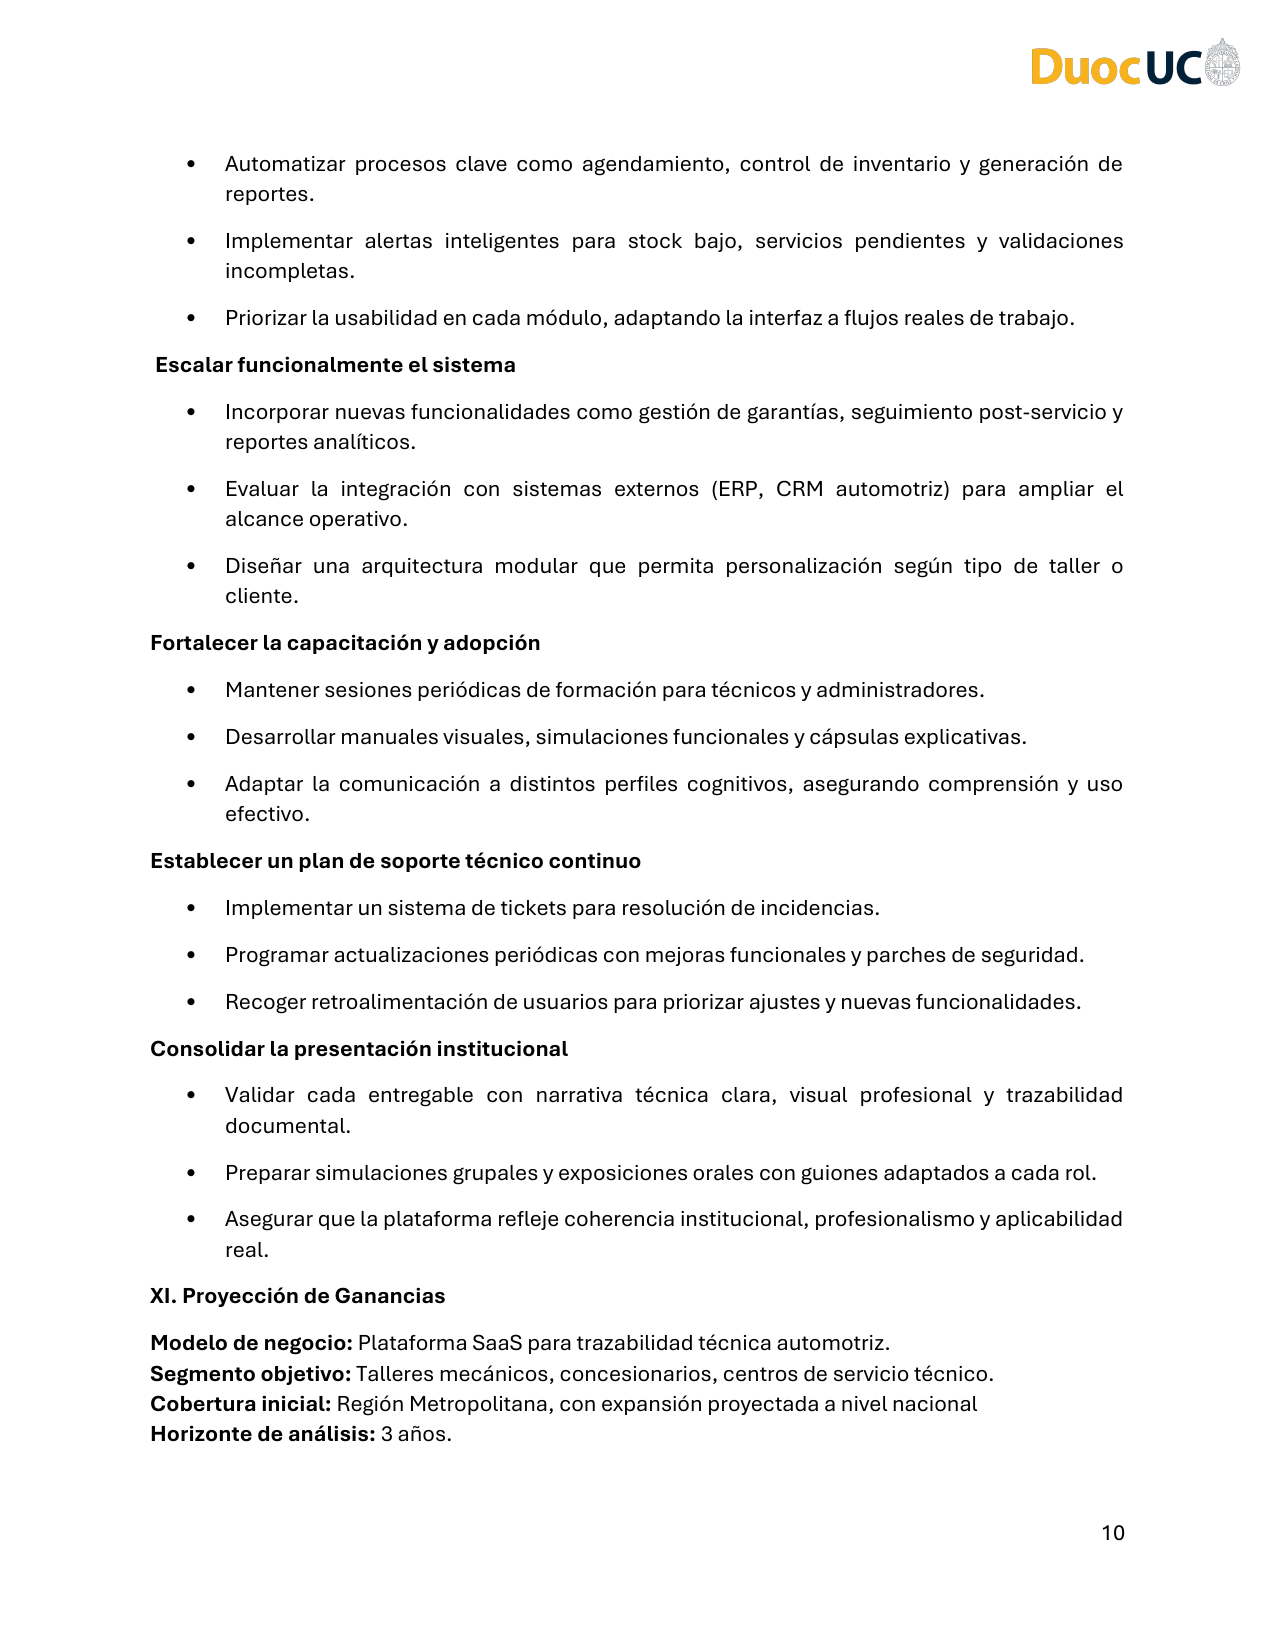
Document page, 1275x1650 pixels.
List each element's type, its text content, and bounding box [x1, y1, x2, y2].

list Programar actualizaciones periódicas con mejoras funcionales y parches de seguridad. [187, 941, 1125, 969]
list Priorizar la usabilidad en cada módulo, adaptando la interfaz a flujos reales de trabajo. [187, 304, 1125, 332]
list Implementar un sistema de tickets para resolución de incidencias. [187, 894, 1125, 922]
text Consolidar la presentación institucional [150, 1034, 1125, 1062]
list Implementar alertas inteligentes para stock bajo, servicios pendientes y validaciones incompletas. [187, 227, 1125, 285]
list Desarrollar manuales visuales, simulaciones funcionales y cápsulas explicativas. [187, 723, 1125, 751]
text Escalar funcionalmente el sistema [150, 351, 1125, 379]
list Automatizar procesos clave como agendamiento, control de inventario y generación de reportes. [187, 150, 1125, 208]
list Evaluar la integración con sistemas externos (ERP, CRM automotriz) para ampliar el alcance operativo. [187, 475, 1125, 533]
list Incorporar nuevas funcionalidades como gestión de garantías, seguimiento post-servicio y reportes analíticos. [187, 398, 1125, 456]
list Validar cada entregable con narrativa técnica clara, visual profesional y trazabilidad documental. [187, 1081, 1125, 1139]
list Asegurar que la plataforma refleje coherencia institucional, profesionalismo y aplicabilidad real. [187, 1205, 1125, 1263]
list Adaptar la comunicación a distintos perfiles cognitivos, asegurando comprensión y uso efectivo. [187, 770, 1125, 828]
list Recoger retroalimentación de usuarios para priorizar ajustes y nuevas funcionalidades. [187, 987, 1125, 1016]
list Preparar simulaciones grupales y exposiciones orales con guiones adaptados a cada rol. [187, 1158, 1125, 1186]
text Fortalecer la capacitación y adopción [150, 629, 1125, 657]
text Establecer un plan de soporte técnico continuo [150, 847, 1125, 875]
list Diseñar una arquitectura modular que permita personalización según tipo de taller o cliente. [187, 552, 1125, 610]
text XI. Proyección de Ganancias [150, 1282, 1125, 1310]
list Mantener sesiones periódicas de formación para técnicos y administradores. [187, 676, 1125, 704]
text Modelo de negocio: Plataforma SaaS para trazabilidad técnica automotriz. Segmento objetivo: Talleres mecánicos, concesionarios, centros de servicio técnico. Cobertura inicial: Región Metropolitana, con expansión proyectada a nivel nacional Horizonte de análisis: 3 años. [150, 1329, 1125, 1448]
picture [1029, 36, 1243, 89]
